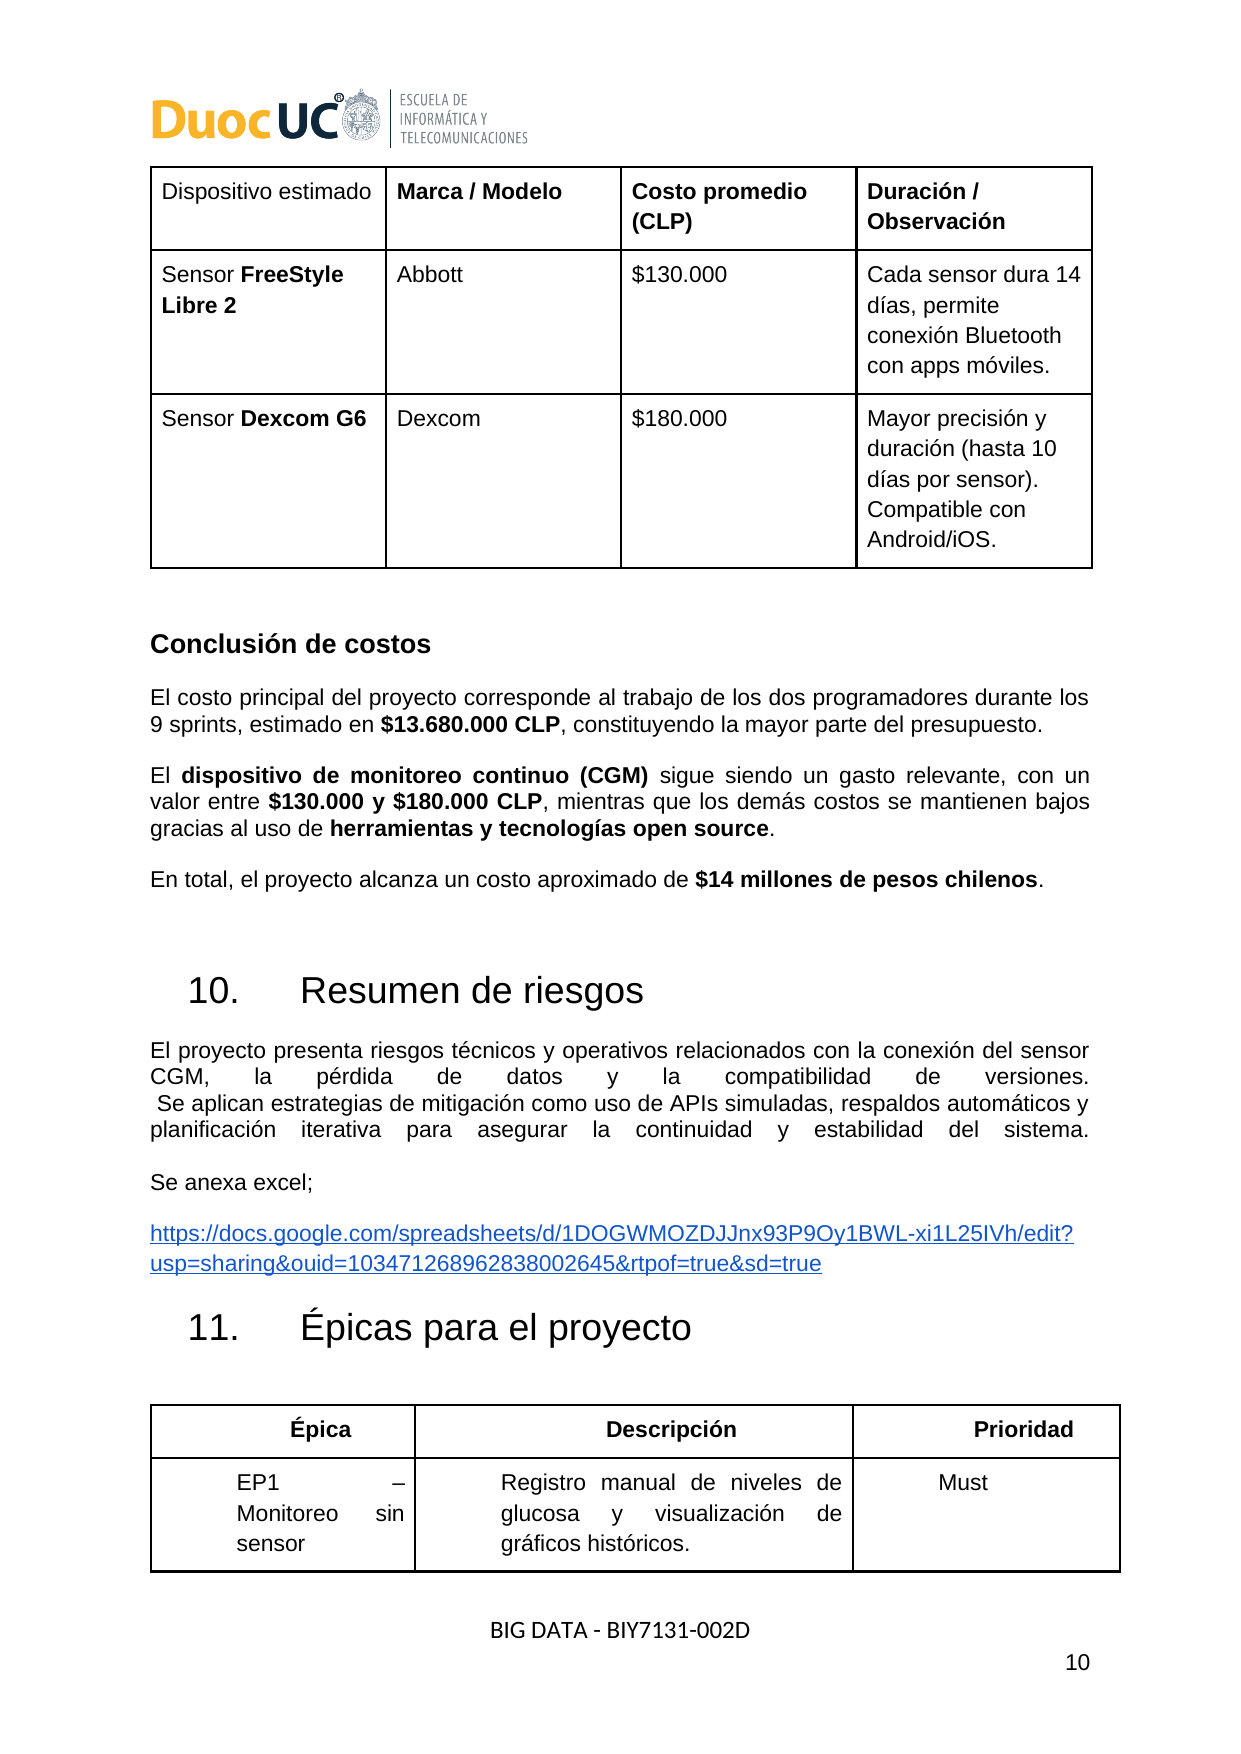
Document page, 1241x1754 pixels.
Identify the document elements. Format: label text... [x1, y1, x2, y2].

subtitle Épicas para el proyecto [187, 1305, 1090, 1348]
table_header Descripción [416, 1406, 852, 1457]
table_header Prioridad [854, 1406, 1119, 1457]
text En total, el proyecto alcanza un costo aproximado de $14 millones de pesos chilenos. [150, 866, 1090, 892]
table_cell Must [854, 1459, 1119, 1570]
table_cell EP1 – Monitoreo sin sensor [152, 1459, 414, 1570]
picture [150, 75, 528, 162]
subtitle Conclusión de costos [150, 628, 1090, 659]
table_cell Registro manual de niveles de glucosa y visualización de gráficos históricos. [416, 1459, 852, 1570]
text El proyecto presenta riesgos técnicos y operativos relacionados con la conexión del sensor CGM, la pérdida de datos y la compatibilidad de versiones. Se aplican estrategias de mitigación como uso de APIs simuladas, respaldos automáticos y planificación iterativa para asegurar la continuidad y estabilidad del sistema. Se anexa excel; [150, 1037, 1090, 1195]
table_header Épica [152, 1406, 414, 1457]
text El costo principal del proyecto corresponde al trabajo de los dos programadores durante los 9 sprints, estimado en $13.680.000 CLP, constituyendo la mayor parte del presupuesto. [150, 684, 1090, 737]
text https://docs.google.com/spreadsheets/d/1DOGWMOZDJJnx93P9Oy1BWL-xi1L25IVh/edit?usp=sharing&ouid=103471268962838002645&rtpof=true&sd=true [150, 1220, 1090, 1277]
subtitle Resumen de riesgos [187, 969, 1090, 1012]
text El dispositivo de monitoreo continuo (CGM) sigue siendo un gasto relevante, con un valor entre $130.000 y $180.000 CLP, mientras que los demás costos se mantienen bajos gracias al uso de herramientas y tecnologías open source. [150, 762, 1090, 841]
